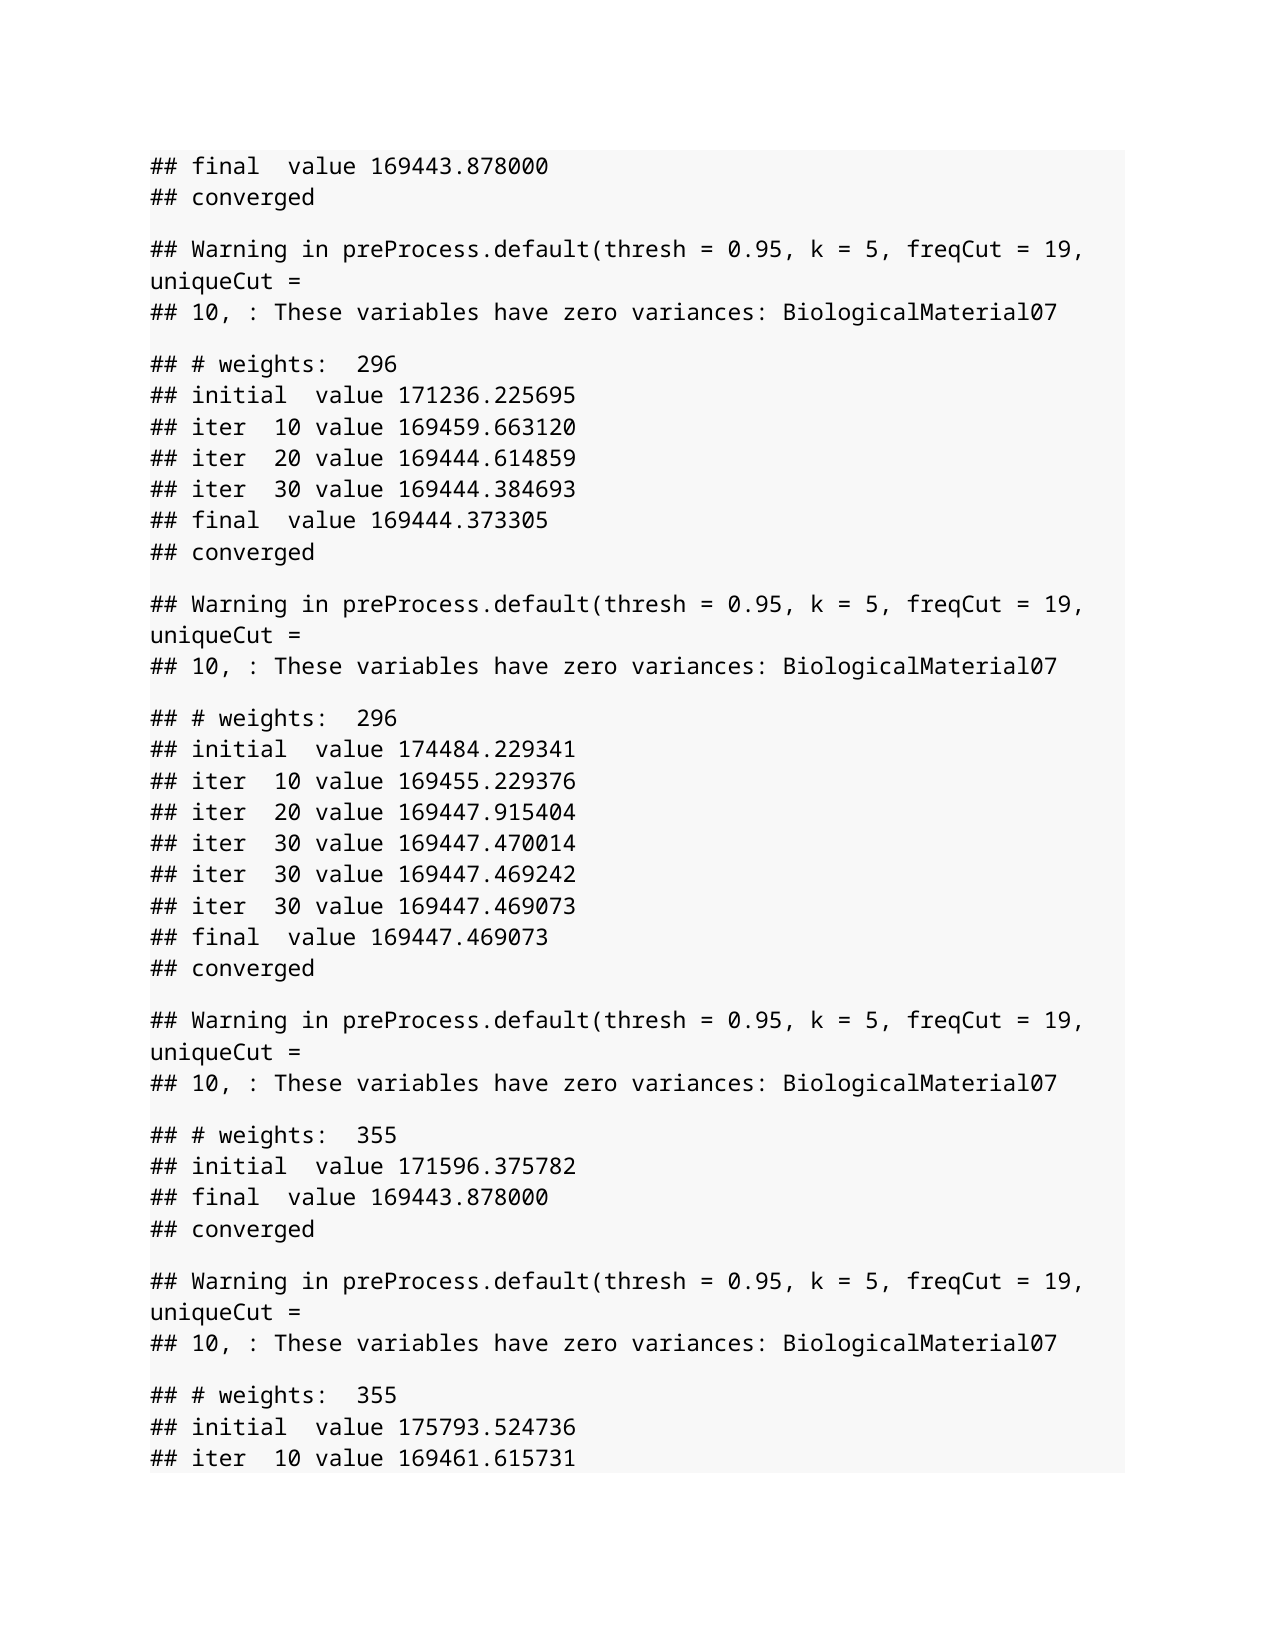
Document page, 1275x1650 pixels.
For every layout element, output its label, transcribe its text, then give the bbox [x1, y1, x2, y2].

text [150, 1379, 1125, 1473]
text ## # weights: 355 ## initial value 171596.375782 ## final value 169443.878000 ## converged [150, 1119, 1125, 1244]
text ## Warning in preProcess.default(thresh = 0.95, k = 5, freqCut = 19, uniqueCut = ## 10, : These variables have zero variances: BiologicalMaterial07 [150, 1264, 1125, 1358]
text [150, 233, 1125, 327]
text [150, 150, 1125, 212]
text ## # weights: 296 ## initial value 174484.229341 ## iter 10 value 169455.229376 ## iter 20 value 169447.915404 ## iter 30 value 169447.470014 ## iter 30 value 169447.469242 ## iter 30 value 169447.469073 ## final value 169447.469073 ## converged [150, 702, 1125, 983]
text ## # weights: 296 ## initial value 171236.225695 ## iter 10 value 169459.663120 ## iter 20 value 169444.614859 ## iter 30 value 169444.384693 ## final value 169444.373305 ## converged [150, 348, 1125, 567]
text ## Warning in preProcess.default(thresh = 0.95, k = 5, freqCut = 19, uniqueCut = ## 10, : These variables have zero variances: BiologicalMaterial07 [150, 1004, 1125, 1098]
text ## Warning in preProcess.default(thresh = 0.95, k = 5, freqCut = 19, uniqueCut = ## 10, : These variables have zero variances: BiologicalMaterial07 [150, 587, 1125, 681]
